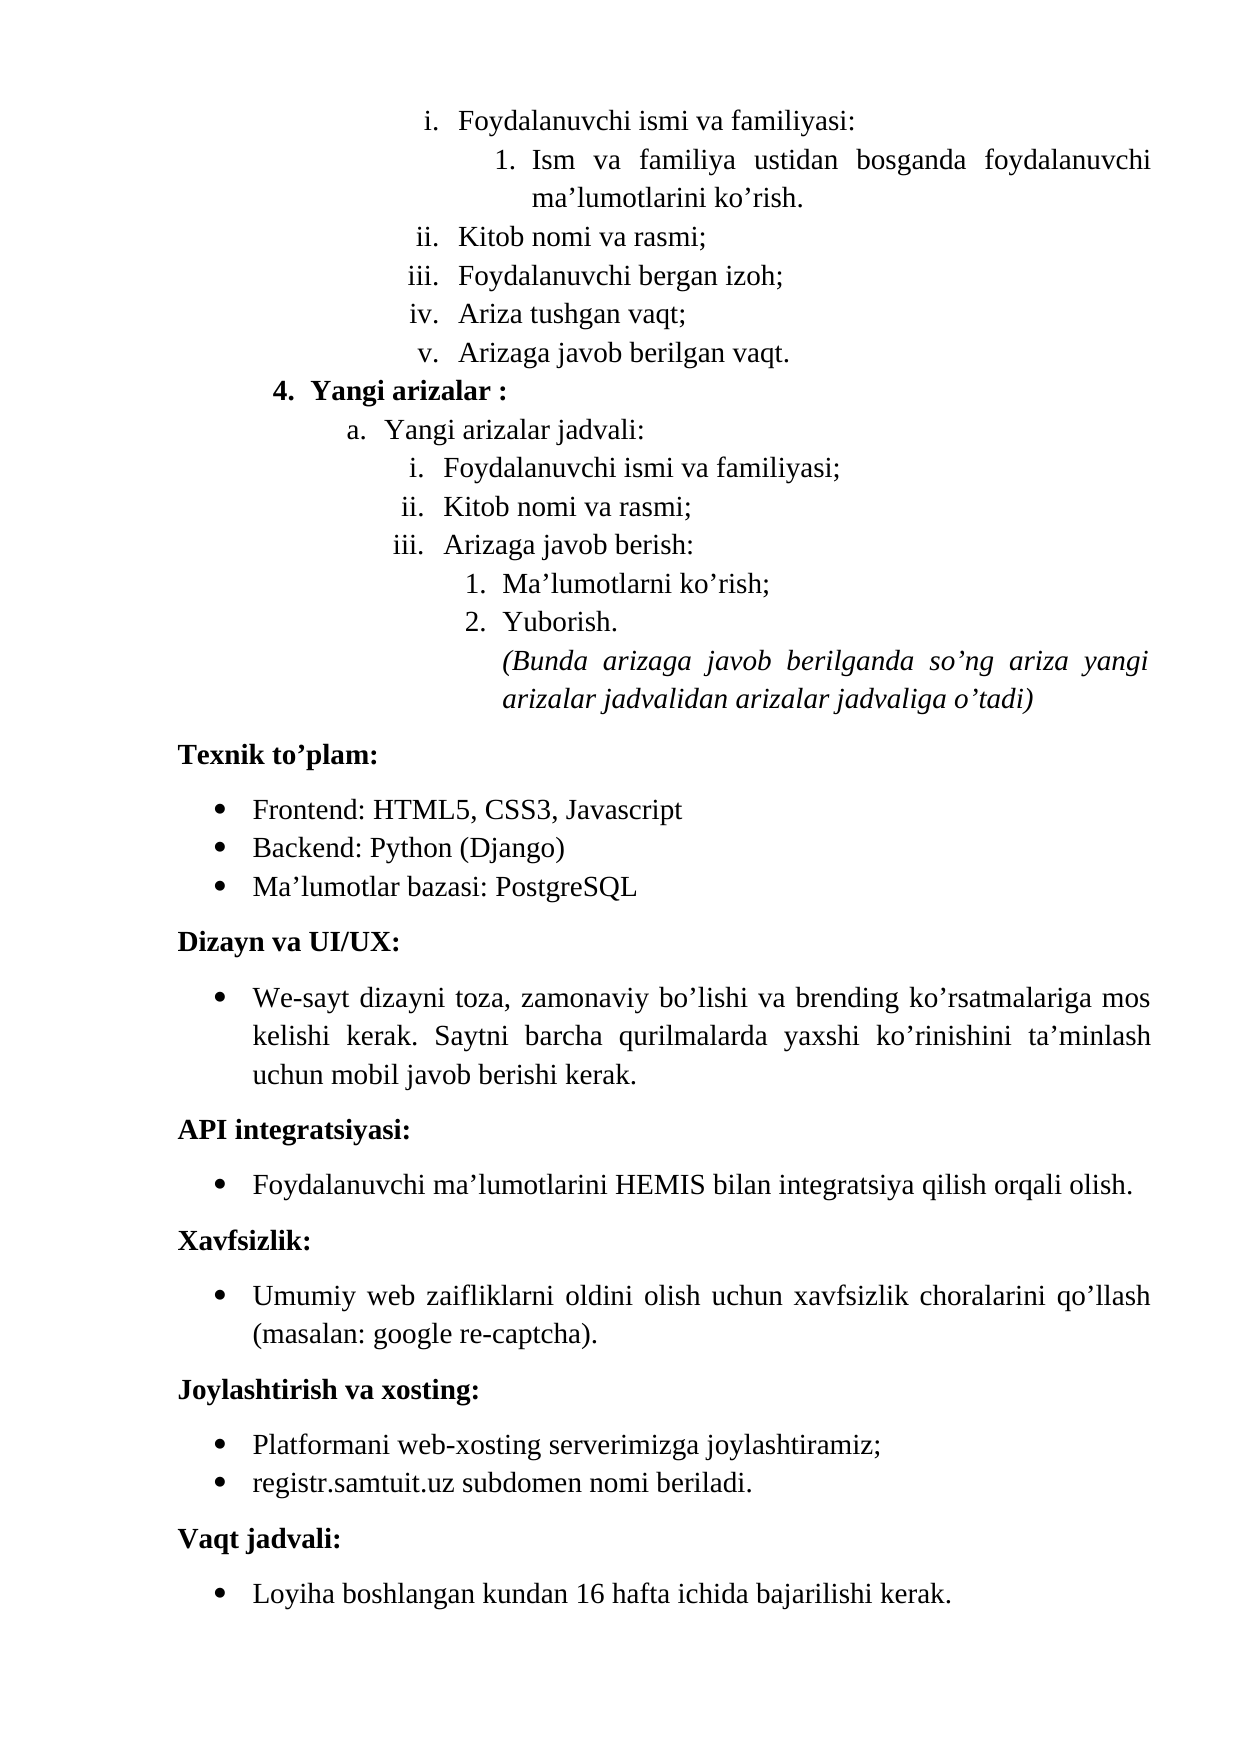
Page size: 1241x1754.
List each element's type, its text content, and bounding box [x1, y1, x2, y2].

list Ariza tushgan vaqt; [439, 296, 1152, 330]
list Yangi arizalar jadvali: [346, 412, 1152, 445]
list Kitob nomi va rasmi; [439, 219, 1152, 253]
list Ma’lumotlarni ko’rish; [464, 566, 1152, 599]
list Ma’lumotlar bazasi: PostgreSQL [215, 869, 1152, 903]
list Foydalanuvchi ismi va familiyasi: [439, 103, 1152, 137]
list Platformani web-xosting serverimizga joylashtiramiz; [215, 1427, 1152, 1461]
list Foydalanuvchi ma’lumotlarini HEMIS bilan integratsiya qilish orqali olish. [215, 1167, 1152, 1201]
list We-sayt dizayni toza, zamonaviy bo’lishi va brending ko’rsatmalariga mos kelishi kerak. Saytni barcha qurilmalarda yaxshi ko’rinishini ta’minlash uchun mobil javob berishi kerak. [215, 980, 1152, 1091]
list Backend: Python (Django) [215, 831, 1152, 864]
list Arizaga javob berilgan vaqt. [439, 335, 1152, 368]
list Umumiy web zaifliklarni oldini olish uchun xavfsizlik choralarini qo’llash (masalan: google re-captcha). [215, 1278, 1152, 1350]
list Ism va familiya ustidan bosganda foydalanuvchi ma’lumotlarini ko’rish. [494, 142, 1152, 214]
list (Bunda arizaga javob berilganda so’ng ariza yangi arizalar jadvalidan arizalar jadvaliga o’tadi) [502, 643, 1152, 715]
text Joylashtirish va xosting: [177, 1372, 1152, 1405]
list Frontend: HTML5, CSS3, Javascript [215, 792, 1152, 826]
text Xavfsizlik: [177, 1223, 1152, 1256]
list Loyiha boshlangan kundan 16 hafta ichida bajarilishi kerak. [215, 1576, 1152, 1610]
list registr.samtuit.uz subdomen nomi beriladi. [215, 1466, 1152, 1499]
text API integratsiyasi: [177, 1112, 1152, 1146]
text Texnik to’plam: [177, 737, 1152, 770]
list Yangi arizalar : [273, 373, 1152, 407]
list Yuborish. [464, 604, 1152, 638]
list Foydalanuvchi bergan izoh; [439, 258, 1152, 291]
list Arizaga javob berish: [424, 527, 1152, 561]
list Kitob nomi va rasmi; [424, 489, 1152, 522]
text Vaqt jadvali: [177, 1521, 1152, 1554]
list Foydalanuvchi ismi va familiyasi; [424, 450, 1152, 484]
text Dizayn va UI/UX: [177, 924, 1152, 958]
